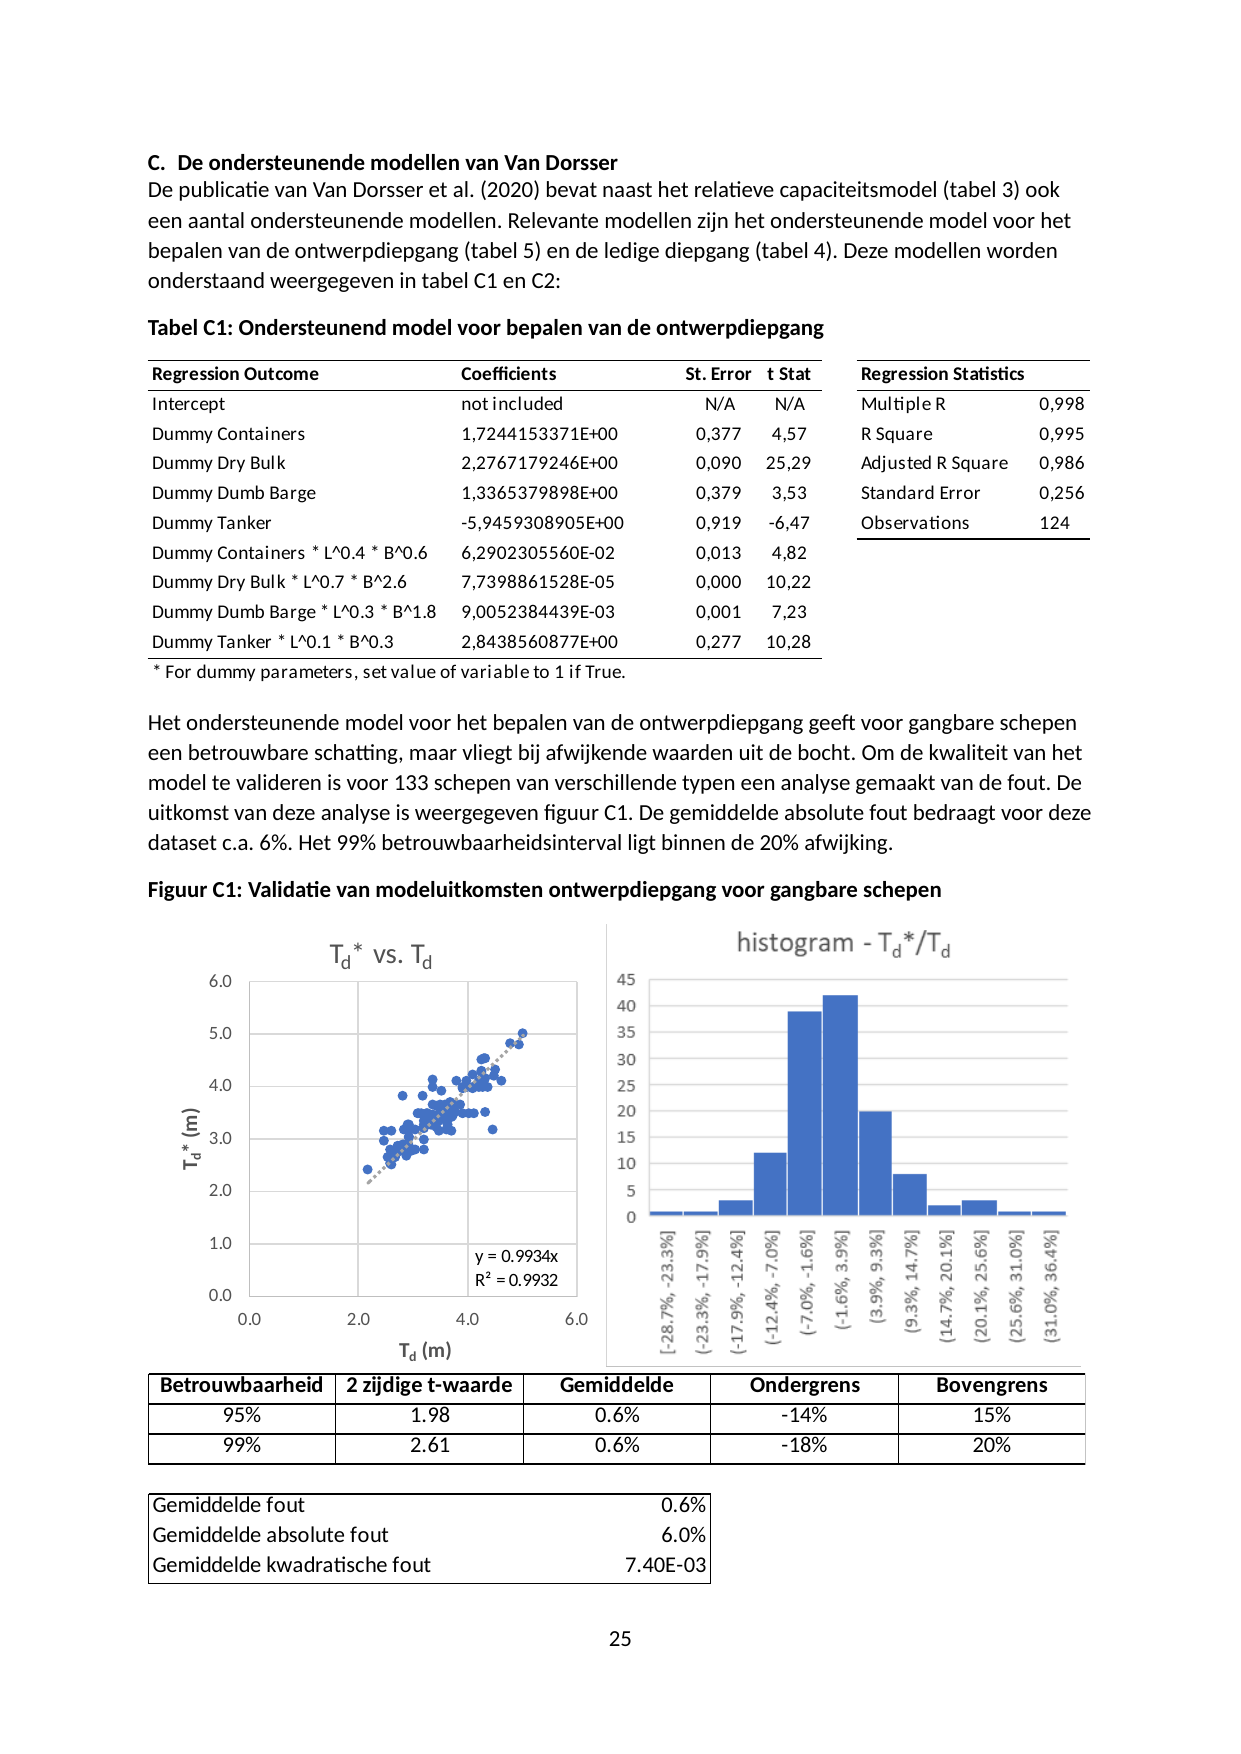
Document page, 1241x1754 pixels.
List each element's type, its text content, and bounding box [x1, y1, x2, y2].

text Het ondersteunende model voor het bepalen van de ontwerpdiepgang geeft voor gangbare schepen een betrouwbare schatting, maar vliegt bij afwijkende waarden uit de bocht. Om de kwaliteit van het model te valideren is voor 133 schepen van verschillende typen een analyse gemaakt van de fout. De uitkomst van deze analyse is weergegeven figuur C1. De gemiddelde absolute fout bedraagt voor deze dataset c.a. 6%. Het 99% betrouwbaarheidsinterval ligt binnen de 20% afwijking. [148, 708, 1093, 857]
text De publicatie van Van Dorsser et al. (2020) bevat naast het relatieve capaciteitsmodel (tabel 3) ook een aantal ondersteunende modellen. Relevante modellen zijn het ondersteunende model voor het bepalen van de ontwerpdiepgang (tabel 5) en de ledige diepgang (tabel 4). Deze modellen worden onderstaand weergegeven in tabel C1 en C2: [148, 176, 1093, 294]
text Tabel C1: Ondersteunend model voor bepalen van de ontwerpdiepgang [148, 313, 1093, 341]
text Figuur C1: Validatie van modeluitkomsten ontwerpdiepgang voor gangbare schepen [148, 875, 1093, 903]
list De ondersteunende modellen van Van Dorsser [148, 148, 1093, 176]
